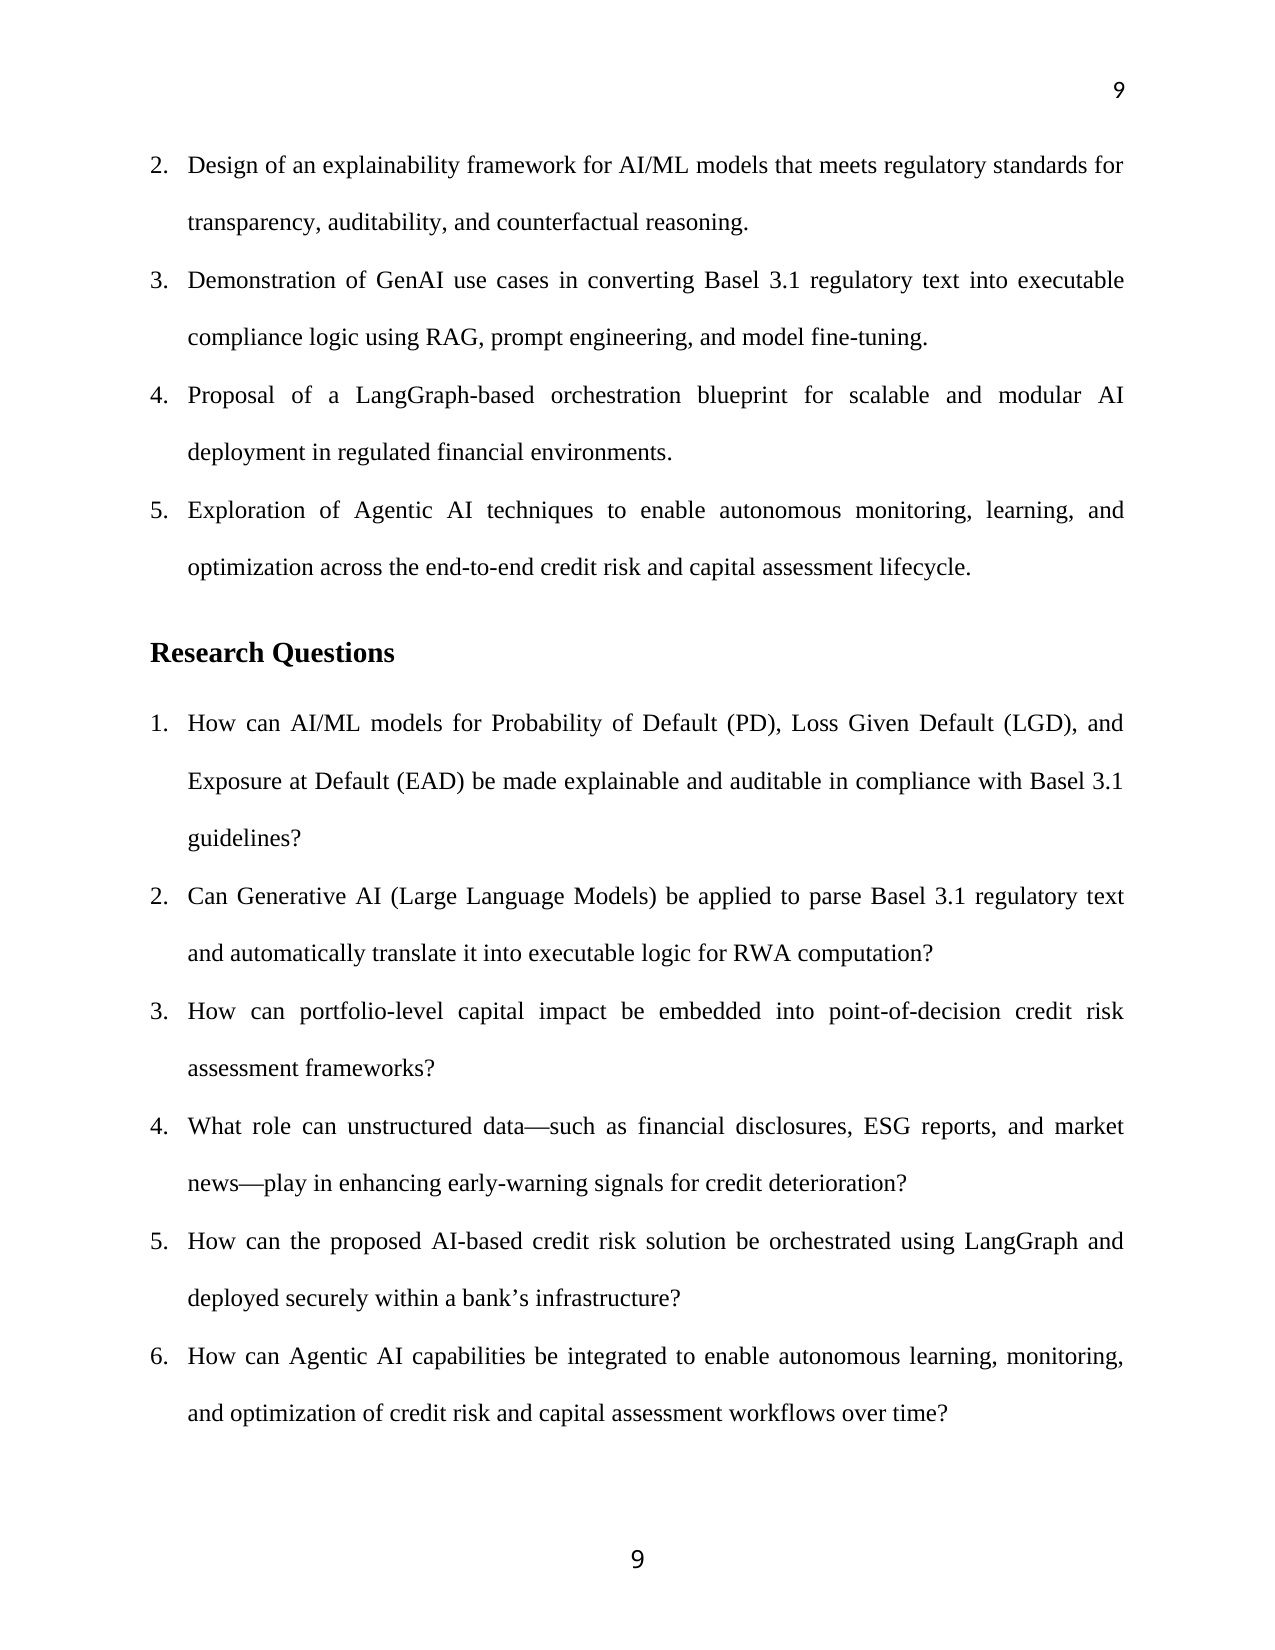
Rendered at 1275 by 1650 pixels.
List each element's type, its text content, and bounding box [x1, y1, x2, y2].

list Demonstration of GenAI use cases in converting Basel 3.1 regulatory text into executable compliance logic using RAG, prompt engineering, and model fine-tuning. [150, 265, 1125, 351]
list How can the proposed AI-based credit risk solution be orchestrated using LangGraph and deployed securely within a bank’s infrastructure? [150, 1226, 1125, 1312]
list Proposal of a LangGraph-based orchestration blueprint for scalable and modular AI deployment in regulated financial environments. [150, 380, 1125, 466]
list Can Generative AI (Large Language Models) be applied to parse Basel 3.1 regulatory text and automatically translate it into executable logic for RWA computation? [150, 881, 1125, 967]
list How can AI/ML models for Probability of Default (PD), Loss Given Default (LGD), and Exposure at Default (EAD) be made explainable and auditable in compliance with Basel 3.1 guidelines? [150, 708, 1125, 852]
list Design of an explainability framework for AI/ML models that meets regulatory standards for transparency, auditability, and counterfactual reasoning. [150, 150, 1125, 236]
list Exploration of Agentic AI techniques to enable autonomous monitoring, learning, and optimization across the end-to-end credit risk and capital assessment lifecycle. [150, 495, 1125, 581]
subtitle Research Questions [150, 635, 1125, 668]
list What role can unstructured data—such as financial disclosures, ESG reports, and market news—play in enhancing early-warning signals for credit deterioration? [150, 1111, 1125, 1197]
list How can portfolio-level capital impact be embedded into point-of-decision credit risk assessment frameworks? [150, 996, 1125, 1082]
list How can Agentic AI capabilities be integrated to enable autonomous learning, monitoring, and optimization of credit risk and capital assessment workflows over time? [150, 1341, 1125, 1427]
